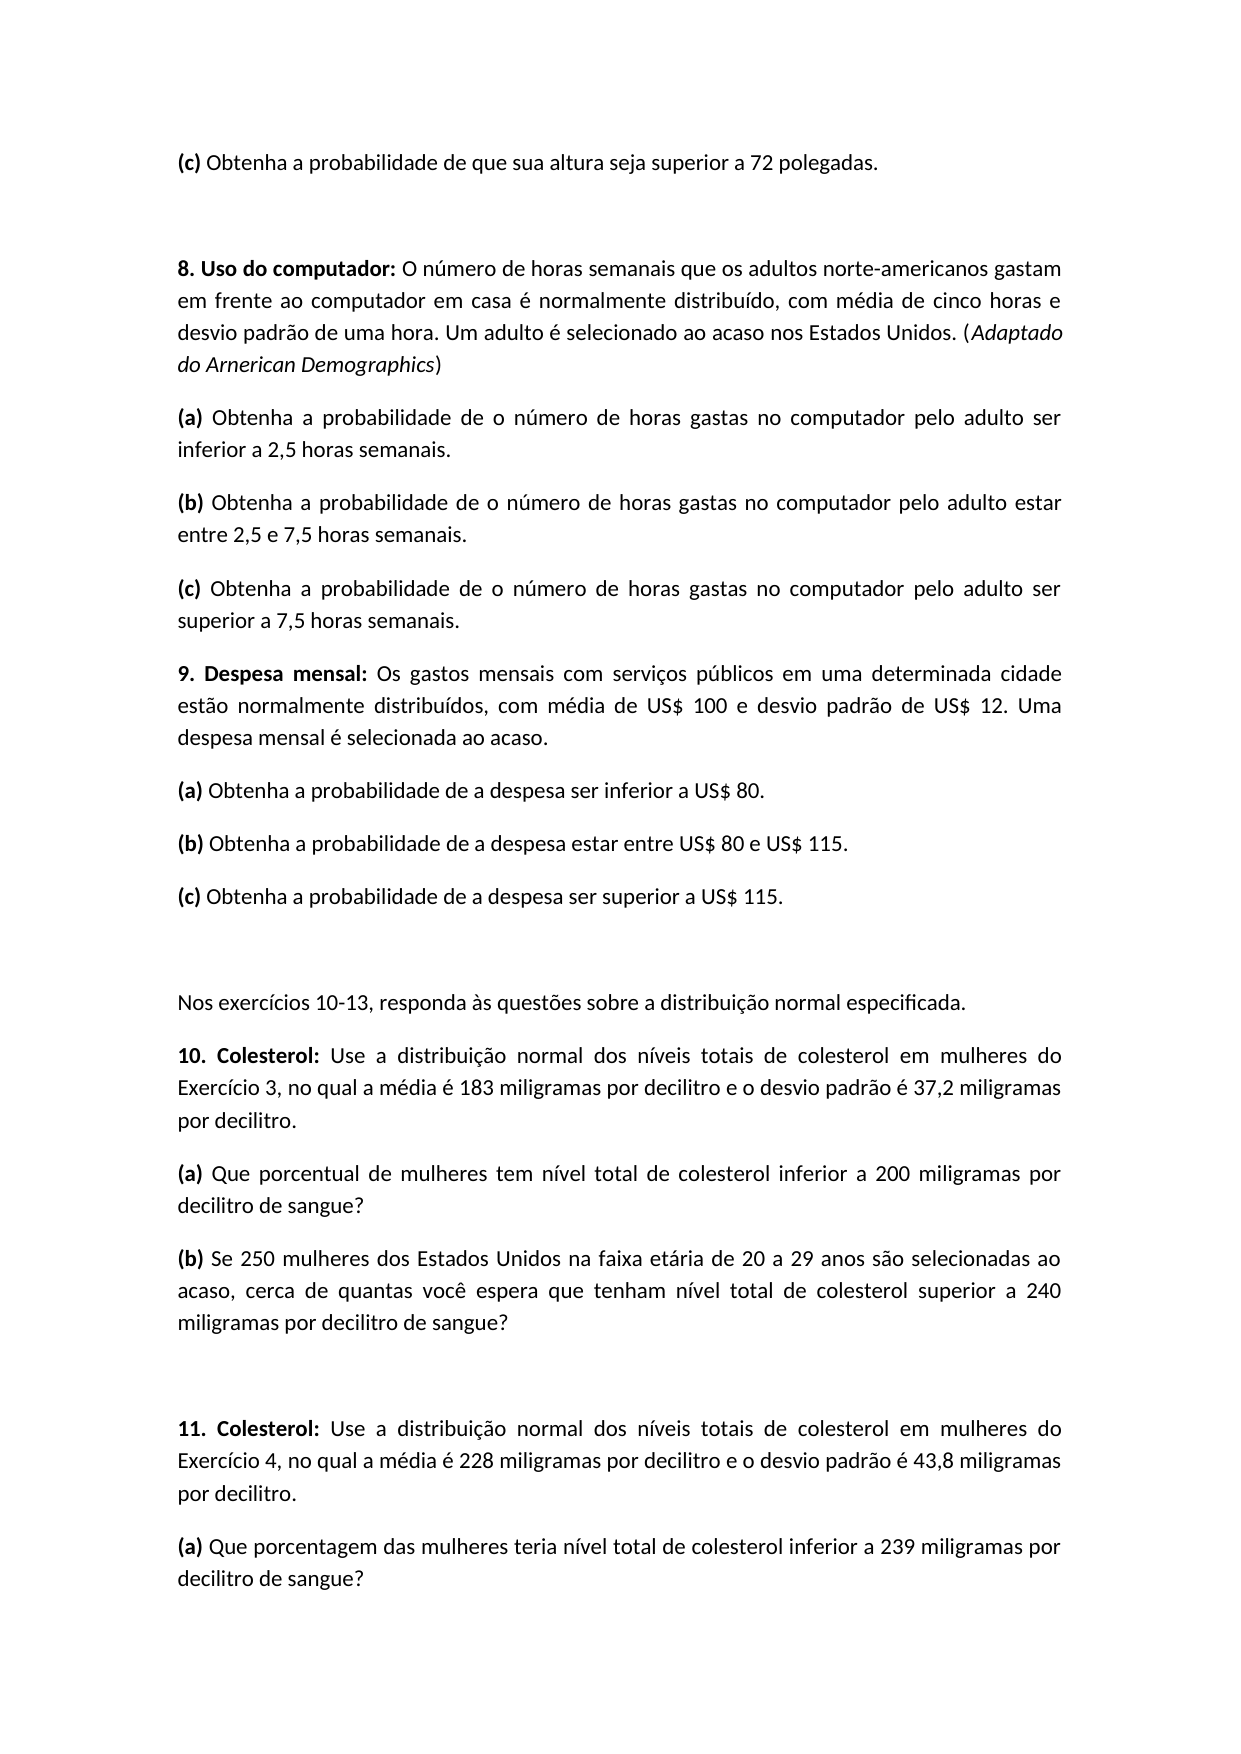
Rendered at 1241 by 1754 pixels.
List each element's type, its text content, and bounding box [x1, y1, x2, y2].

text Nos exercícios 10-13, responda às questões sobre a distribuição normal especificada. [177, 988, 1063, 1016]
text (a) Que porcentagem das mulheres teria nível total de colesterol inferior a 239 miligramas por decilitro de sangue? [177, 1532, 1063, 1592]
text (a) Obtenha a probabilidade de o número de horas gastas no computador pelo adulto ser inferior a 2,5 horas semanais. [177, 403, 1063, 463]
text 9. Despesa mensal: Os gastos mensais com serviços públicos em uma determinada cidade estão normalmente distribuídos, com média de US$ 100 e desvio padrão de US$ 12. Uma despesa mensal é selecionada ao acaso. [177, 659, 1063, 751]
text 10. Colesterol: Use a distribuição normal dos níveis totais de colesterol em mulheres do Exercício 3, no qual a média é 183 miligramas por decilitro e o desvio padrão é 37,2 miligramas por decilitro. [177, 1041, 1063, 1134]
text (b) Obtenha a probabilidade de a despesa estar entre US$ 80 e US$ 115. [177, 829, 1063, 857]
text (c) Obtenha a probabilidade de que sua altura seja superior a 72 polegadas. [177, 148, 1063, 176]
text (b) Obtenha a probabilidade de o número de horas gastas no computador pelo adulto estar entre 2,5 e 7,5 horas semanais. [177, 488, 1063, 549]
text 8. Uso do computador: O número de horas semanais que os adultos norte-americanos gastam em frente ao computador em casa é normalmente distribuído, com média de cinco horas e desvio padrão de uma hora. Um adulto é selecionado ao acaso nos Estados Unidos. (Adaptado do Arnerican Demographics) [177, 254, 1063, 378]
text 11. Colesterol: Use a distribuição normal dos níveis totais de colesterol em mulheres do Exercício 4, no qual a média é 228 miligramas por decilitro e o desvio padrão é 43,8 miligramas por decilitro. [177, 1414, 1063, 1507]
text (b) Se 250 mulheres dos Estados Unidos na faixa etária de 20 a 29 anos são selecionadas ao acaso, cerca de quantas você espera que tenham nível total de colesterol superior a 240 miligramas por decilitro de sangue? [177, 1244, 1063, 1336]
text (c) Obtenha a probabilidade de o número de horas gastas no computador pelo adulto ser superior a 7,5 horas semanais. [177, 574, 1063, 634]
text (a) Que porcentual de mulheres tem nível total de colesterol inferior a 200 miligramas por decilitro de sangue? [177, 1159, 1063, 1219]
text (a) Obtenha a probabilidade de a despesa ser inferior a US$ 80. [177, 776, 1063, 804]
text (c) Obtenha a probabilidade de a despesa ser superior a US$ 115. [177, 882, 1063, 910]
